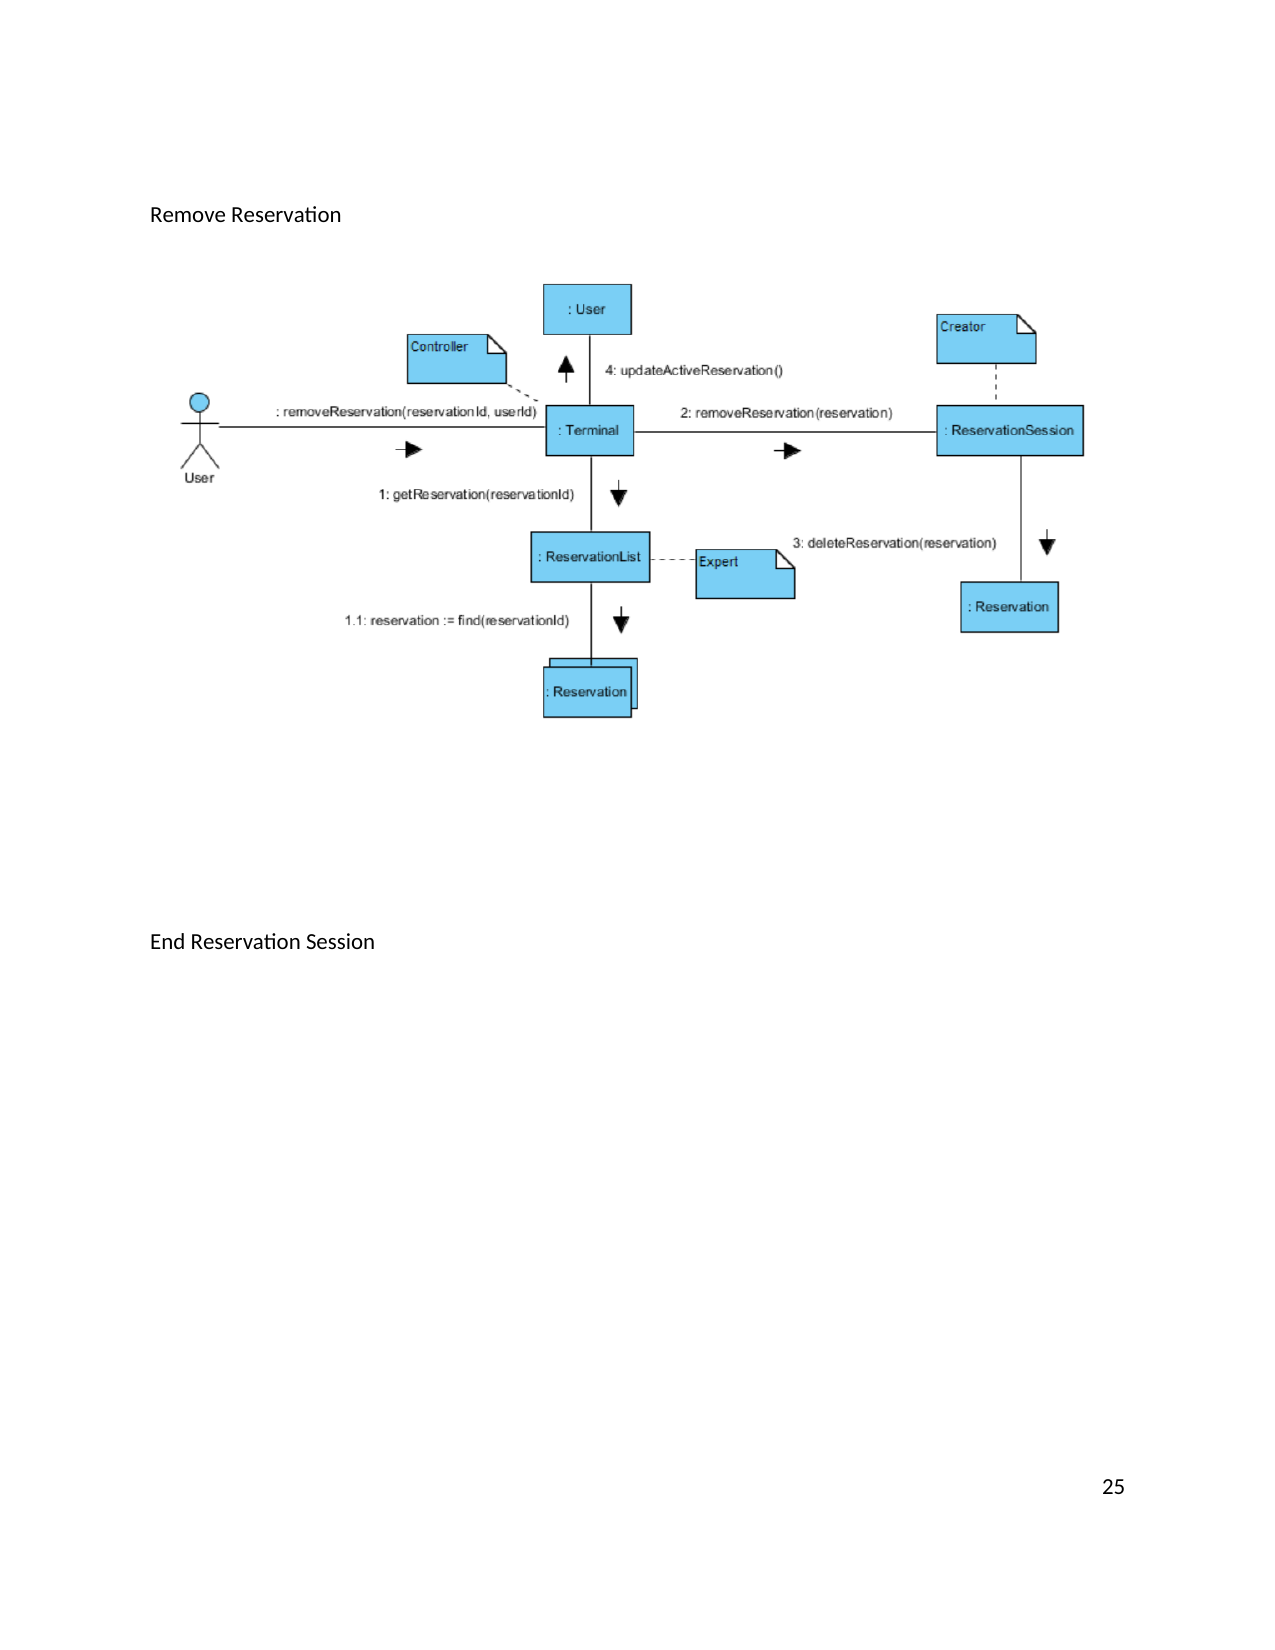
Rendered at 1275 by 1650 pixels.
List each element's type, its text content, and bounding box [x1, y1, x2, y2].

picture [150, 250, 1125, 755]
text Remove Reservation [150, 200, 1125, 228]
text End Reservation Session [150, 927, 1125, 955]
